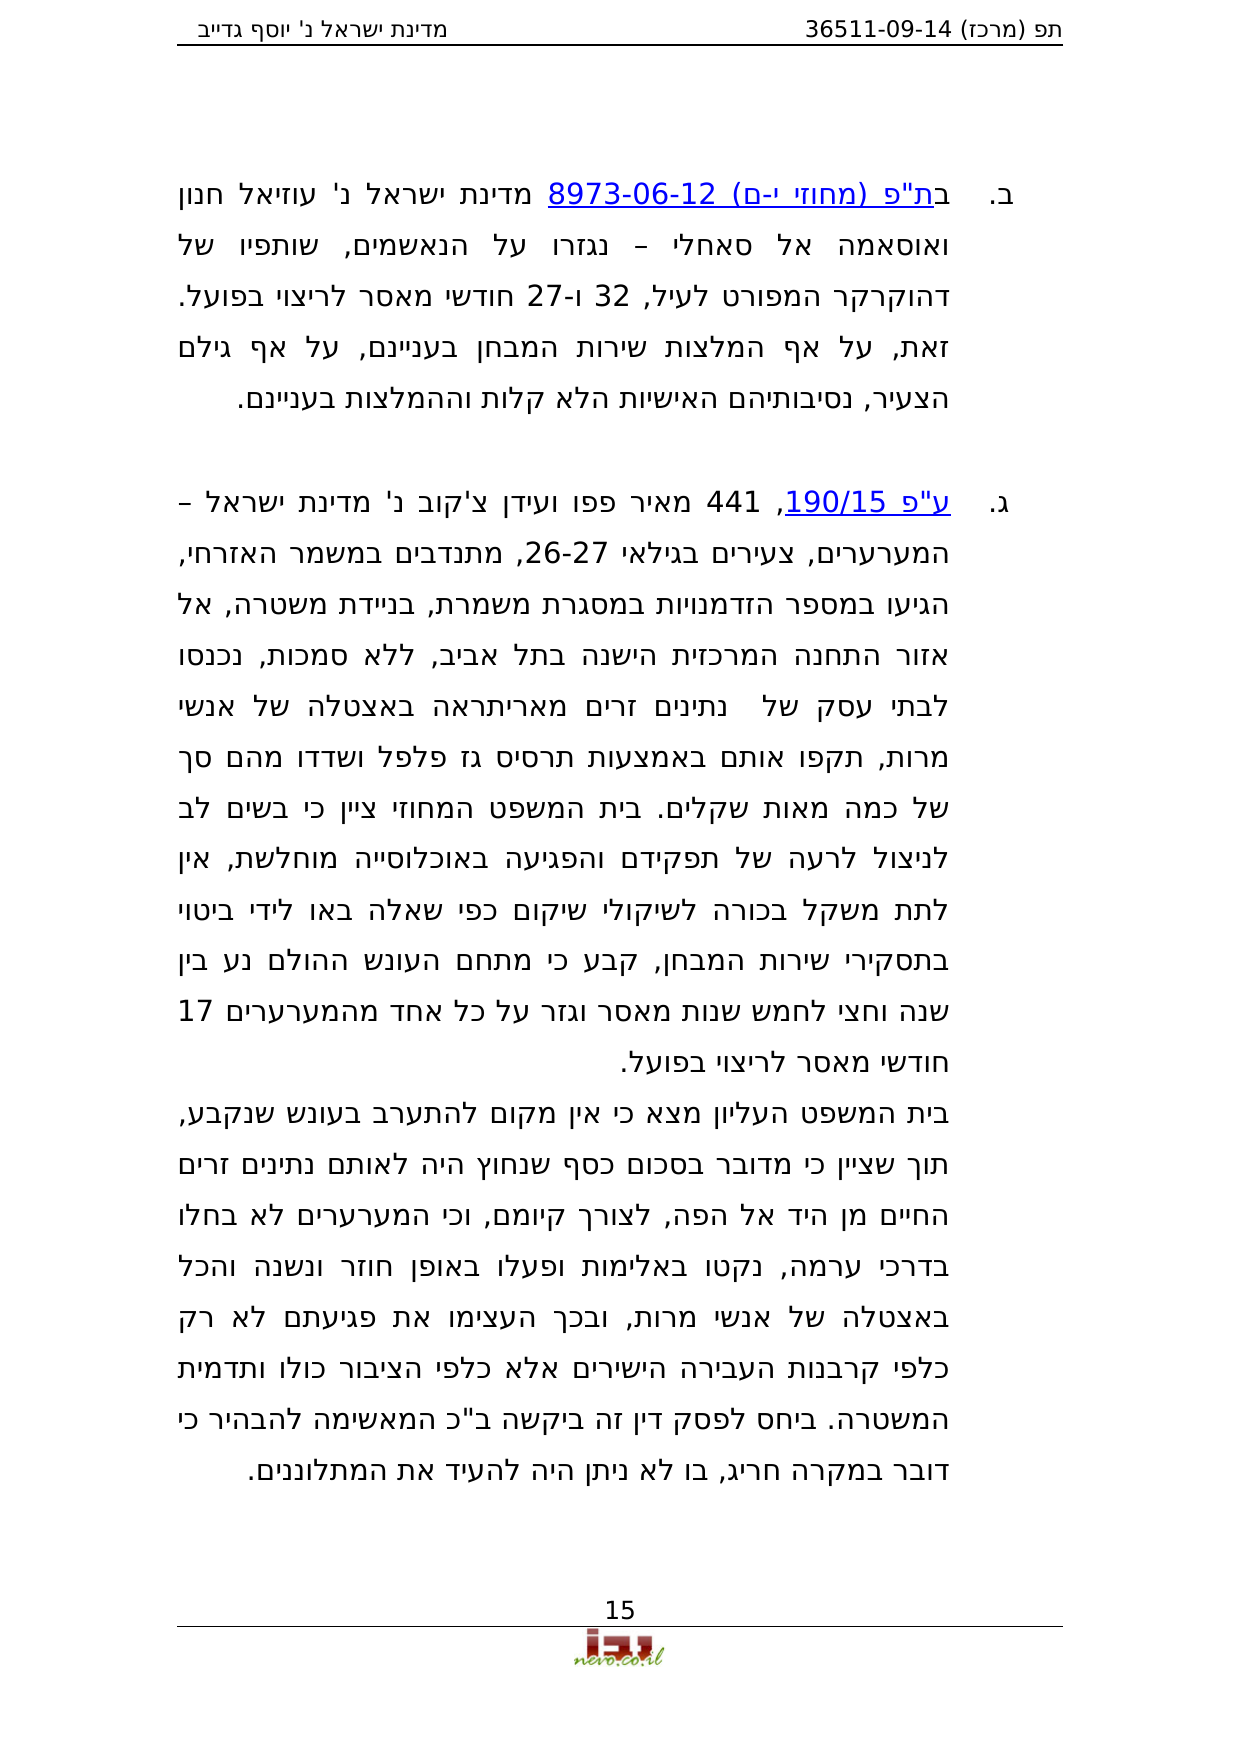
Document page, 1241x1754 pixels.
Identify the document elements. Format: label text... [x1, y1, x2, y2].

list בית המשפט העליון מצא כי אין מקום להתערב בעונש שנקבע, תוך שציין כי מדובר בסכום כסף שנחוץ היה לאותם נתינים זרים החיים מן היד אל הפה, לצורך קיומם, וכי המערערים לא בחלו בדרכי ערמה, נקטו באלימות ופעלו באופן חוזר ונשנה והכל באצטלה של אנשי מרות, ובכך העצימו את פגיעתם לא רק כלפי קרבנות העבירה הישירים אלא כלפי הציבור כולו ותדמית המשטרה. ביחס לפסק דין זה ביקשה ב"כ המאשימה להבהיר כי דובר במקרה חריג, בו לא ניתן היה להעיד את המתלוננים. [177, 1097, 951, 1487]
list בת"פ (מחוזי י-ם) 8973-06-12 מדינת ישראל נ' עוזיאל חנון ואוסאמה אל סאחלי – נגזרו על הנאשמים, שותפיו של דהוקרקר המפורט לעיל, 32 ו-27 חודשי מאסר לריצוי בפועל. זאת, על אף המלצות שירות המבחן בעניינם, על אף גילם הצעיר, נסיבותיהם האישיות הלא קלות וההמלצות בעניינם. [177, 177, 988, 415]
picture [574, 1628, 666, 1667]
list ע"פ 190/15, 441 מאיר פפו ועידן צ'קוב נ' מדינת ישראל – המערערים, צעירים בגילאי 26-27, מתנדבים במשמר האזרחי, הגיעו במספר הזדמנויות במסגרת משמרת, בניידת משטרה, אל אזור התחנה המרכזית הישנה בתל אביב, ללא סמכות, נכנסו לבתי עסק של נתינים זרים מאריתראה באצטלה של אנשי מרות, תקפו אותם באמצעות תרסיס גז פלפל ושדדו מהם סך של כמה מאות שקלים. בית המשפט המחוזי ציין כי בשים לב לניצול לרעה של תפקידם והפגיעה באוכלוסייה מוחלשת, אין לתת משקל בכורה לשיקולי שיקום כפי שאלה באו לידי ביטוי בתסקירי שירות המבחן, קבע כי מתחם העונש ההולם נע בין שנה וחצי לחמש שנות מאסר וגזר על כל אחד מהמערערים 17 חודשי מאסר לריצוי בפועל. [177, 485, 988, 1079]
